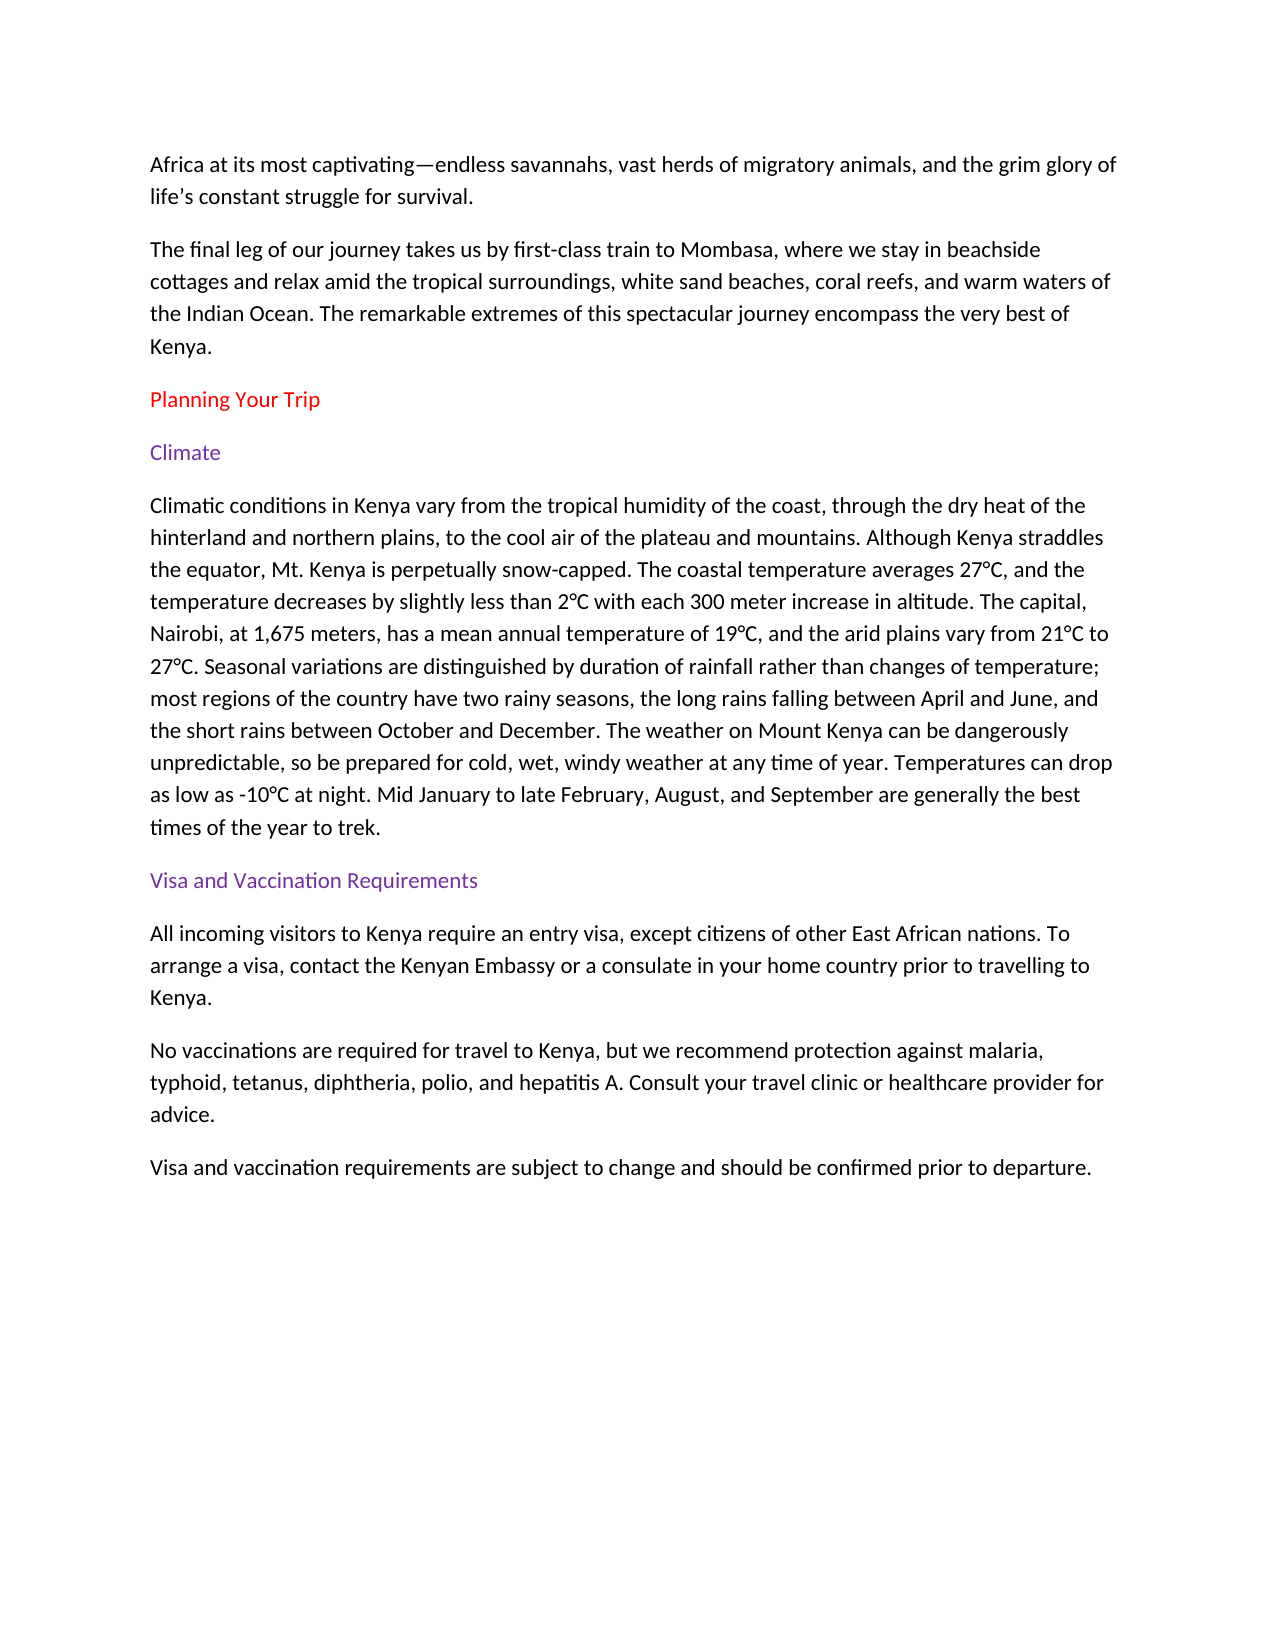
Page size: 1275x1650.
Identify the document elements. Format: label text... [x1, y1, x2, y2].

text No vaccinations are required for travel to Kenya, but we recommend protection against malaria, typhoid, tetanus, diphtheria, polio, and hepatitis A. Consult your travel clinic or healthcare provider for advice. [150, 1036, 1125, 1128]
text Climatic conditions in Kenya vary from the tropical humidity of the coast, through the dry heat of the hinterland and northern plains, to the cool air of the plateau and mountains. Although Kenya straddles the equator, Mt. Kenya is perpetually snow-capped. The coastal temperature averages 27°C, and the temperature decreases by slightly less than 2°C with each 300 meter increase in altitude. The capital, Nairobi, at 1,675 meters, has a mean annual temperature of 19°C, and the arid plains vary from 21°C to 27°C. Seasonal variations are distinguished by duration of rainfall rather than changes of temperature; most regions of the country have two rainy seasons, the long rains falling between April and June, and the short rains between October and December. The weather on Mount Kenya can be dangerously unpredictable, so be prepared for cold, wet, windy weather at any time of year. Temperatures can drop as low as -10°C at night. Mid January to late February, August, and September are generally the best times of the year to trek. [150, 491, 1125, 841]
text Visa and Vaccination Requirements [150, 866, 1125, 894]
text All incoming visitors to Kenya require an entry visa, except citizens of other East African nations. To arrange a visa, contact the Kenyan Embassy or a consulate in your home country prior to travelling to Kenya. [150, 919, 1125, 1011]
text Visa and vaccination requirements are subject to change and should be confirmed prior to departure. [150, 1153, 1125, 1182]
text Planning Your Trip [150, 385, 1125, 413]
text Climate [150, 438, 1125, 466]
text The final leg of our journey takes us by first-class train to Mombasa, where we stay in beachside cottages and relax amid the tropical surroundings, white sand beaches, coral reefs, and warm waters of the Indian Ocean. The remarkable extremes of this spectacular journey encompass the very best of Kenya. [150, 235, 1125, 360]
